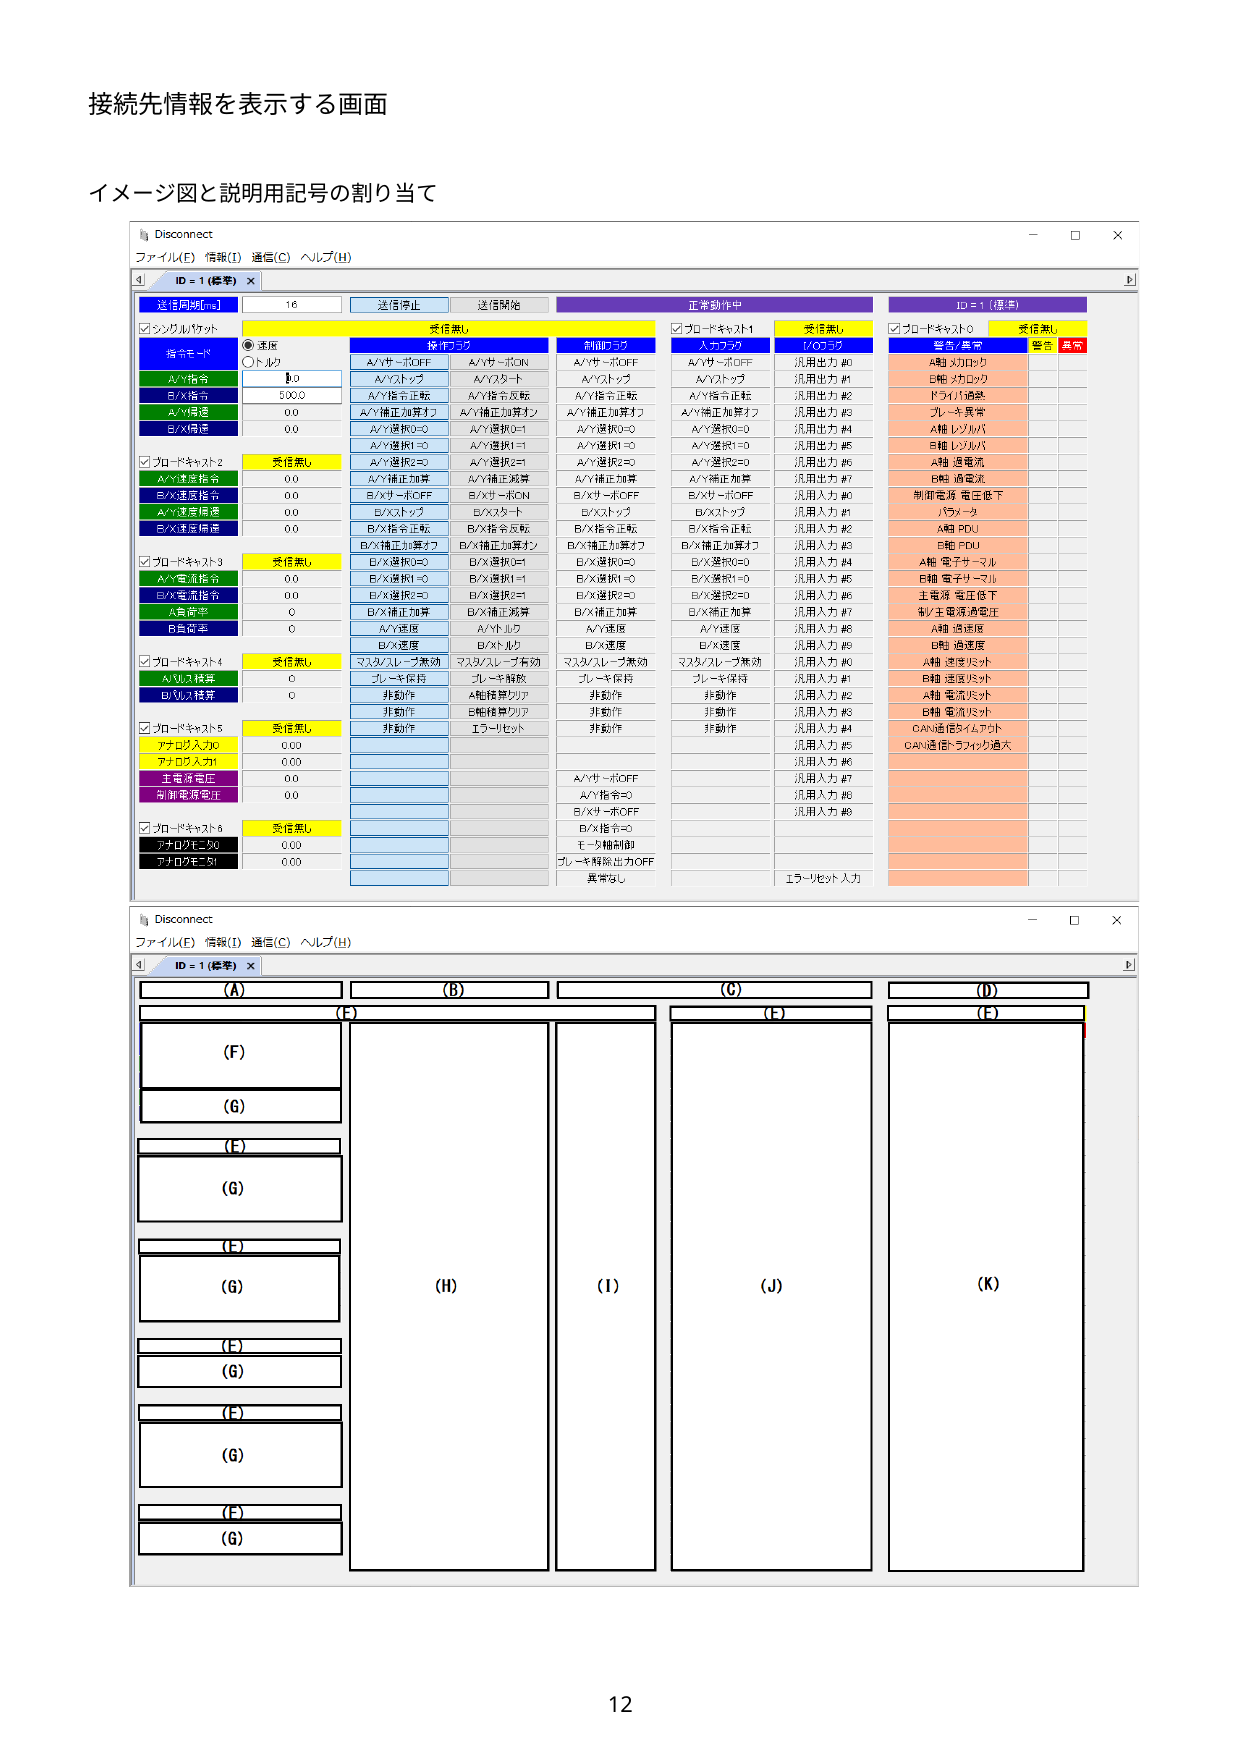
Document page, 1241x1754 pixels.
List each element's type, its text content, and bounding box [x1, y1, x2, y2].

picture [129, 221, 1140, 902]
table_header [118, 222, 1151, 907]
text イメージ図と説明用記号の割り当て [89, 162, 1152, 222]
subtitle 接続先情報を表示する画面 [89, 73, 1152, 132]
table_cell [118, 907, 1151, 1592]
picture [129, 906, 1139, 1587]
